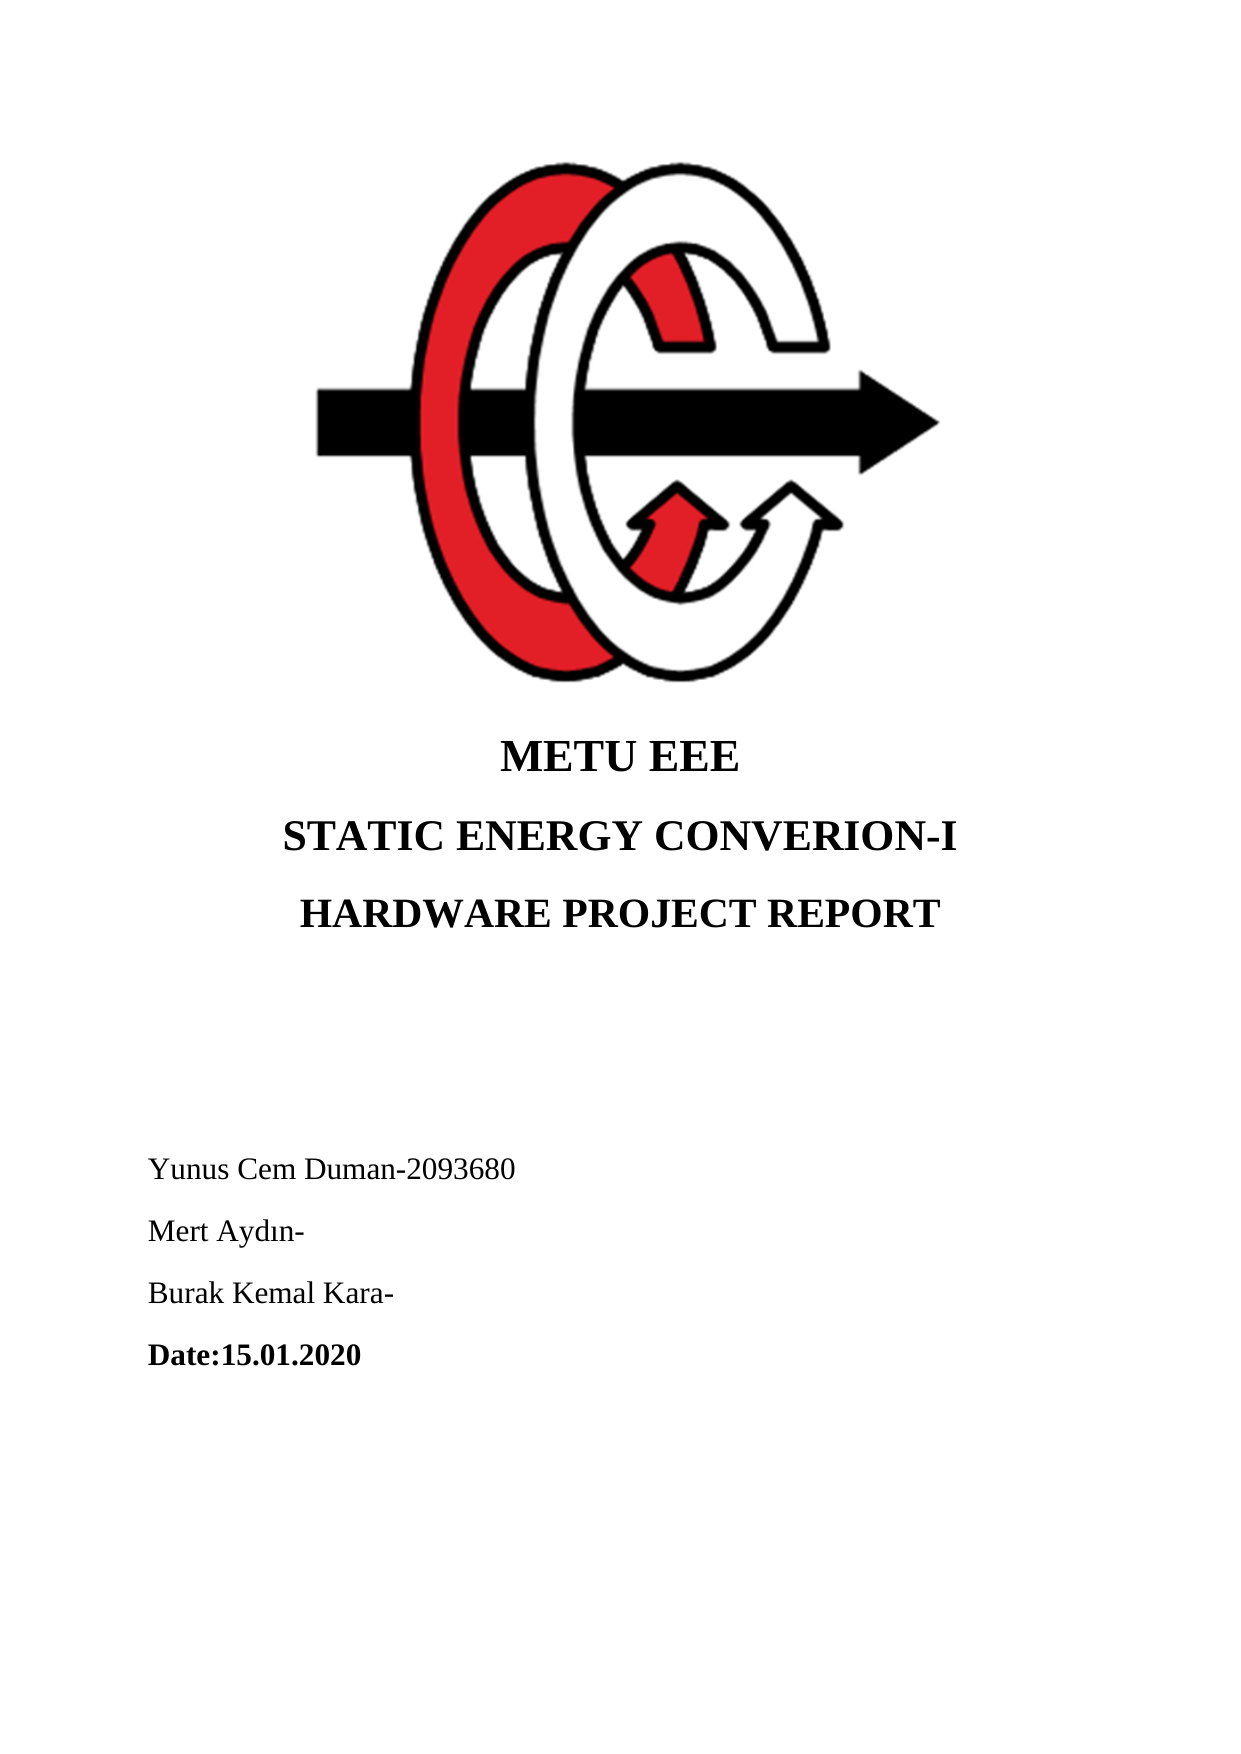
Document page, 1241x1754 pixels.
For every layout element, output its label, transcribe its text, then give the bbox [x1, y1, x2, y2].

text METU EEE [148, 728, 1093, 781]
text Mert Aydın- [148, 1212, 1093, 1248]
text Burak Kemal Kara- [148, 1274, 1093, 1310]
text HARDWARE PROJECT REPORT [148, 888, 1093, 936]
text Yunus Cem Duman-2093680 [148, 1150, 1093, 1186]
picture [270, 147, 970, 704]
text Date:15.01.2020 [148, 1337, 1093, 1372]
text STATIC ENERGY CONVERION-I [148, 809, 1093, 860]
